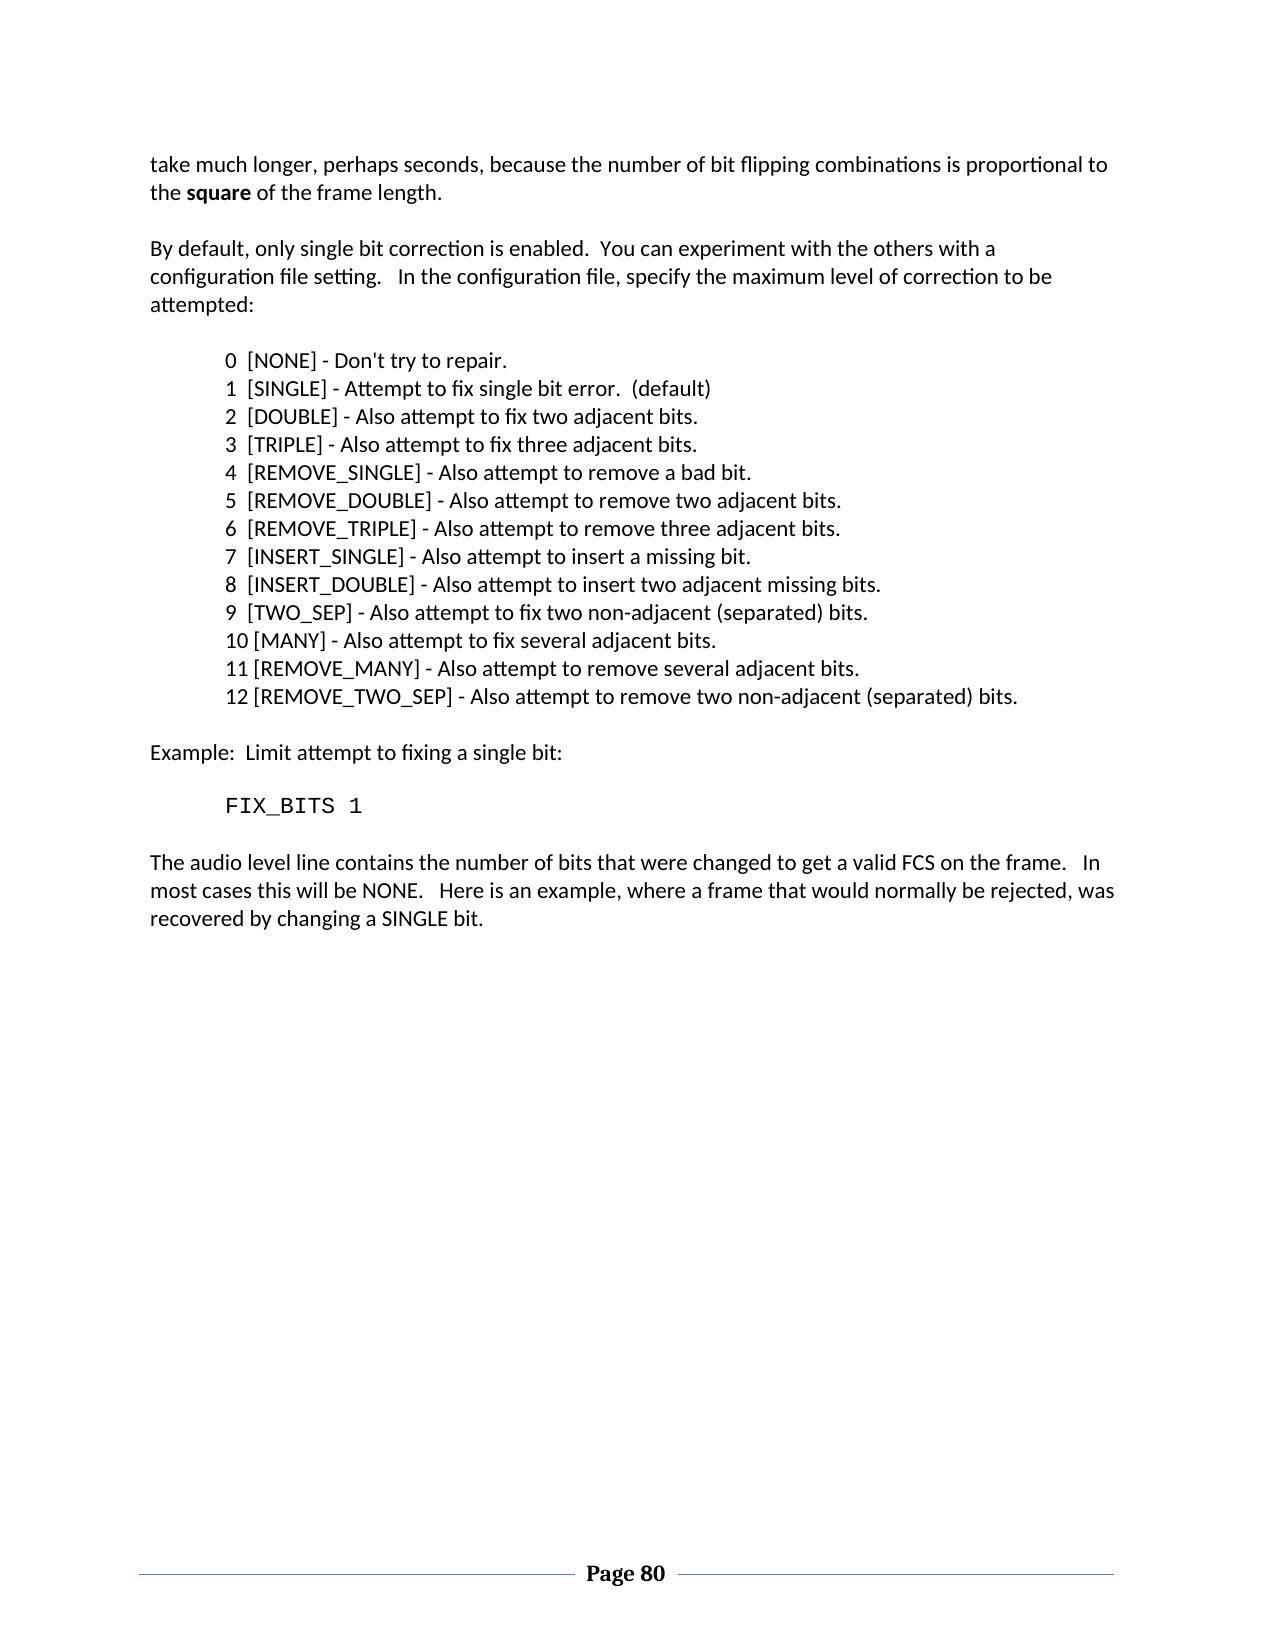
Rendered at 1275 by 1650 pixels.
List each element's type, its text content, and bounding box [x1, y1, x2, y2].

text 0 [NONE] - Don't try to repair. [150, 346, 1125, 374]
text 2 [DOUBLE] - Also attempt to fix two adjacent bits. [150, 402, 1125, 430]
text 7 [INSERT_SINGLE] - Also attempt to insert a missing bit. [150, 542, 1125, 570]
text 9 [TWO_SEP] - Also attempt to fix two non-adjacent (separated) bits. [150, 598, 1125, 626]
text 11 [REMOVE_MANY] - Also attempt to remove several adjacent bits. [150, 654, 1125, 682]
text 12 [REMOVE_TWO_SEP] - Also attempt to remove two non-adjacent (separated) bits. [150, 682, 1125, 710]
text Example: Limit attempt to fixing a single bit: [150, 738, 1125, 766]
text 4 [REMOVE_SINGLE] - Also attempt to remove a bad bit. [150, 458, 1125, 486]
text 1 [SINGLE] - Attempt to fix single bit error. (default) [150, 374, 1125, 402]
text 3 [TRIPLE] - Also attempt to fix three adjacent bits. [150, 430, 1125, 458]
text The audio level line contains the number of bits that were changed to get a valid FCS on the frame. In most cases this will be NONE. Here is an example, where a frame that would normally be rejected, was recovered by changing a SINGLE bit. [150, 848, 1125, 932]
text 6 [REMOVE_TRIPLE] - Also attempt to remove three adjacent bits. [150, 514, 1125, 542]
text 5 [REMOVE_DOUBLE] - Also attempt to remove two adjacent bits. [150, 486, 1125, 514]
text By default, only single bit correction is enabled. You can experiment with the others with a configuration file setting. In the configuration file, specify the maximum level of correction to be attempted: [150, 234, 1125, 318]
text FIX_BITS 1 [150, 794, 1125, 820]
text 8 [INSERT_DOUBLE] - Also attempt to insert two adjacent missing bits. [150, 570, 1125, 598]
text 10 [MANY] - Also attempt to fix several adjacent bits. [150, 626, 1125, 654]
